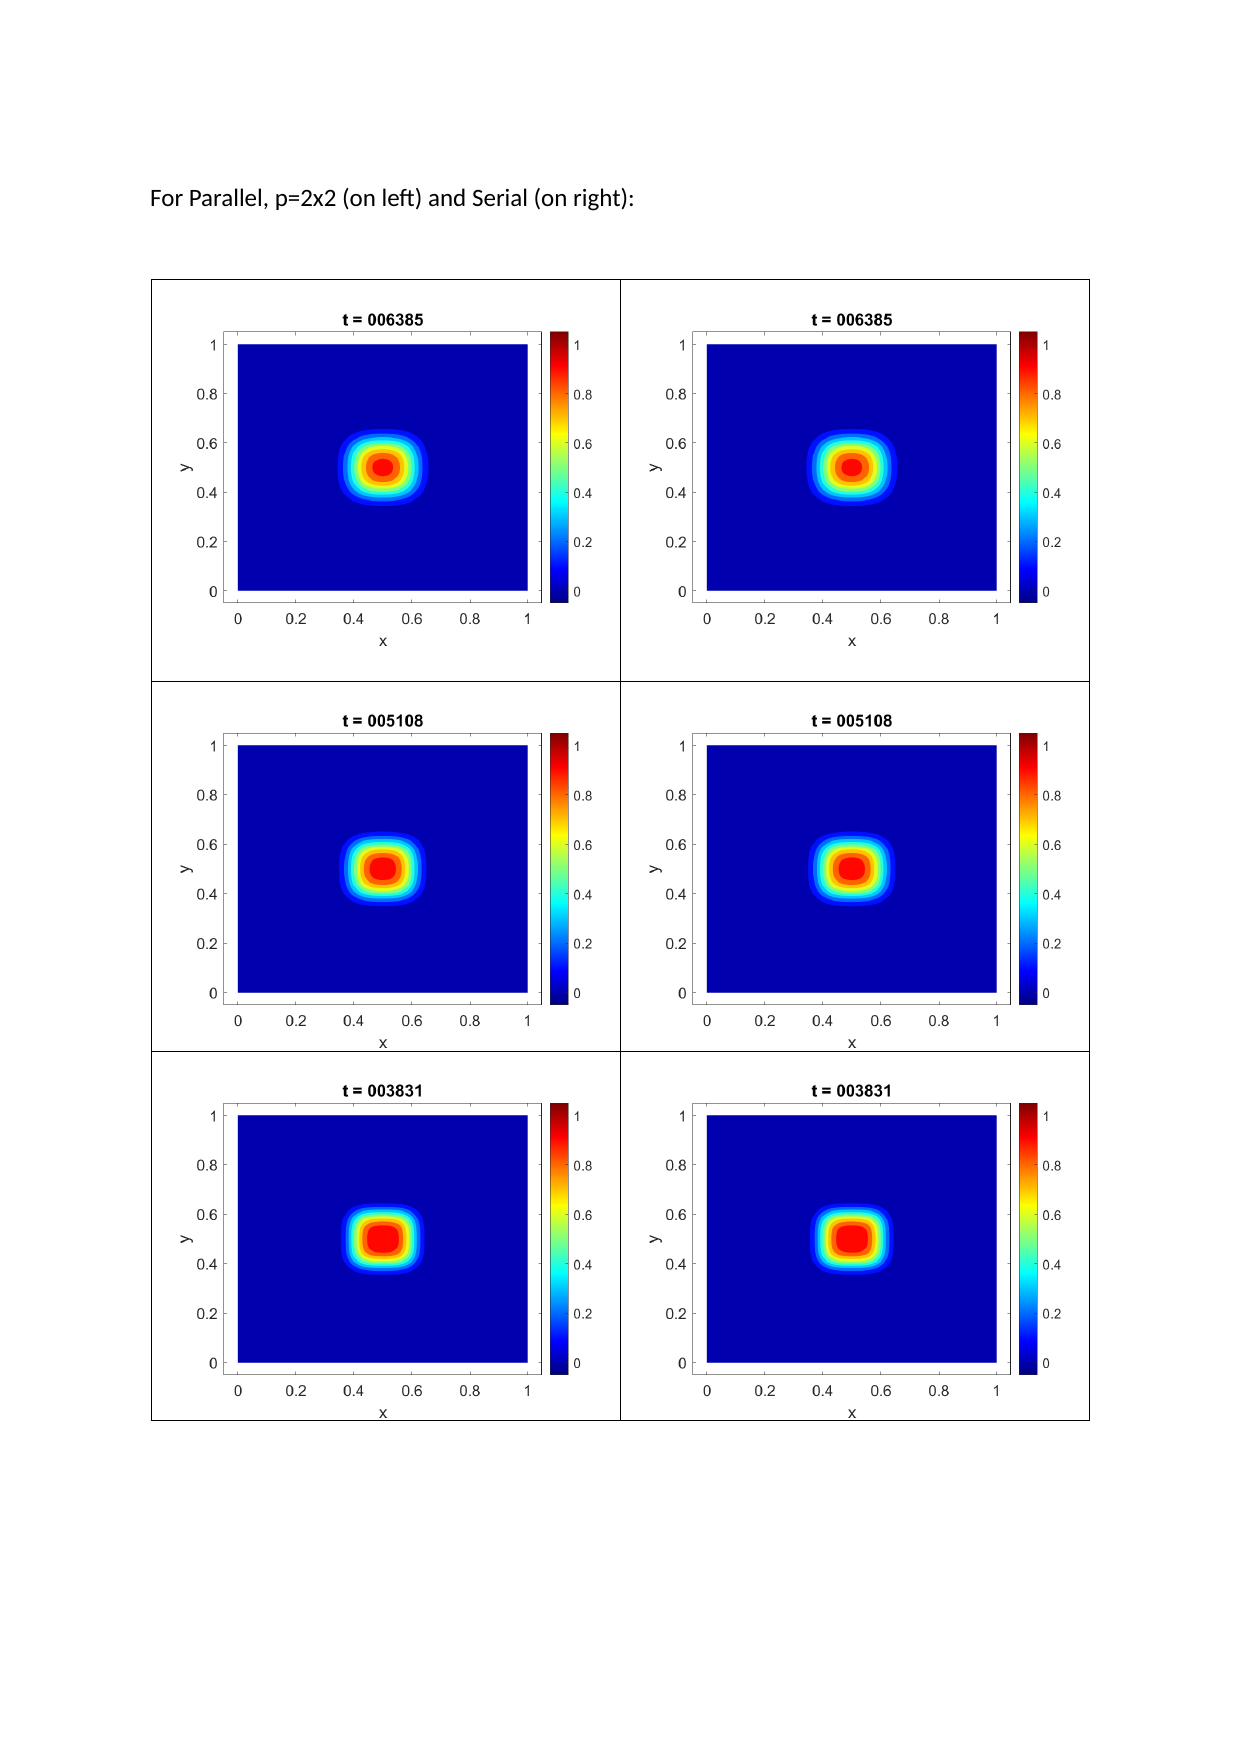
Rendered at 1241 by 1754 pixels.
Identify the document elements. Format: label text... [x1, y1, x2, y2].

table_cell [621, 682, 1089, 1051]
picture [179, 312, 593, 647]
table_header [621, 280, 1089, 681]
picture [648, 714, 1062, 1049]
picture [179, 1083, 593, 1419]
picture [179, 714, 593, 1049]
text For Parallel, p=2x2 (on left) and Serial (on right): [150, 182, 1090, 213]
picture [648, 1083, 1062, 1419]
table_cell [621, 1052, 1089, 1420]
table_header [152, 280, 620, 681]
table_cell [152, 1052, 620, 1420]
table_cell [152, 682, 620, 1051]
picture [648, 312, 1062, 647]
